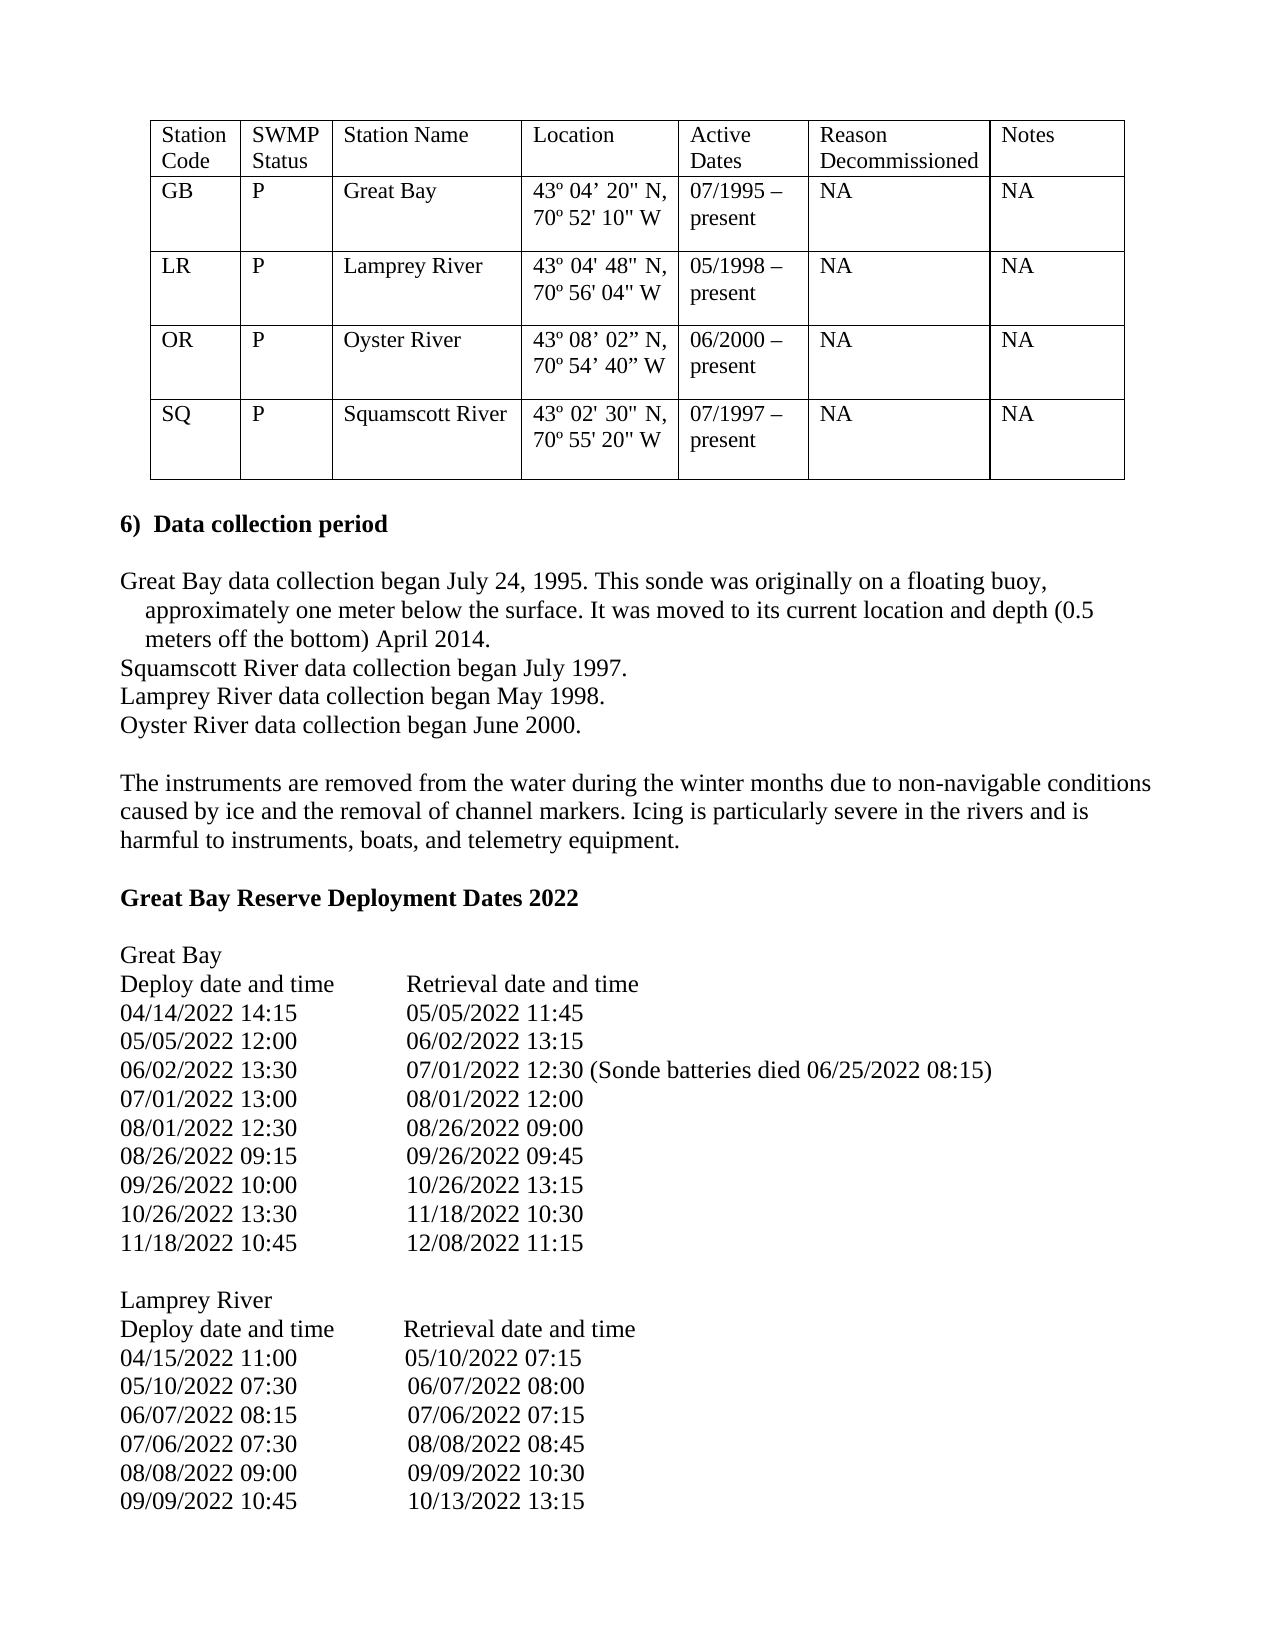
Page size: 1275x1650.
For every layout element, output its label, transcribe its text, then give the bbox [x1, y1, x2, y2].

table_cell NA [991, 400, 1124, 479]
text 08/08/2022 09:00 09/09/2022 10:30 [120, 1458, 1155, 1486]
text meters off the bottom) April 2014. [120, 624, 1155, 653]
text 05/10/2022 07:30 06/07/2022 08:00 [120, 1371, 1155, 1400]
table_cell Squamscott River [333, 400, 521, 479]
text 06/07/2022 08:15 07/06/2022 07:15 [120, 1400, 1155, 1429]
table_cell LR [151, 252, 240, 325]
text Squamscott River data collection began July 1997. [120, 653, 1155, 681]
table_header Active Dates [679, 121, 808, 176]
text 04/14/2022 14:15 05/05/2022 11:45 [120, 998, 1155, 1026]
table_cell 43º 02' 30" N, 70º 55' 20" W [522, 400, 678, 479]
text Oyster River data collection began June 2000. [120, 710, 1155, 739]
table_cell 05/1998 – present [679, 252, 808, 325]
text 10/26/2022 13:30 11/18/2022 10:30 [120, 1199, 1155, 1228]
table_cell NA [991, 326, 1124, 399]
text Lamprey River data collection began May 1998. [120, 681, 1155, 710]
text 07/06/2022 07:30 08/08/2022 08:45 [120, 1429, 1155, 1458]
table_cell 07/1995 – present [679, 177, 808, 251]
table_cell 43º 08’ 02” N, 70º 54’ 40” W [522, 326, 678, 399]
text Lamprey River [120, 1285, 1155, 1314]
table_header Location [522, 121, 678, 176]
table_cell 43º 04’ 20" N, 70º 52' 10" W [522, 177, 678, 251]
table_cell NA [809, 177, 989, 251]
text Deploy date and time Retrieval date and time [120, 1314, 1155, 1343]
text Deploy date and time Retrieval date and time [120, 969, 1155, 998]
table_header Notes [991, 121, 1124, 176]
table_header SWMP Status [241, 121, 332, 176]
table_cell 06/2000 – present [679, 326, 808, 399]
table_cell P [241, 326, 332, 399]
text Great Bay Reserve Deployment Dates 2022 [120, 883, 1155, 911]
table_header Reason Decommissioned [809, 121, 989, 176]
text 08/01/2022 12:30 08/26/2022 09:00 [120, 1113, 1155, 1141]
table_cell NA [809, 400, 989, 479]
table_cell OR [151, 326, 240, 399]
text approximately one meter below the surface. It was moved to its current location and depth (0.5 [120, 595, 1155, 624]
text 06/02/2022 13:30 07/01/2022 12:30 (Sonde batteries died 06/25/2022 08:15) [120, 1055, 1155, 1084]
text 6) Data collection period [120, 509, 1155, 538]
table_cell P [241, 400, 332, 479]
table_cell SQ [151, 400, 240, 479]
text Great Bay [120, 940, 1155, 969]
table_cell GB [151, 177, 240, 251]
text 11/18/2022 10:45 12/08/2022 11:15 [120, 1228, 1155, 1256]
table_cell NA [991, 177, 1124, 251]
table_cell NA [991, 252, 1124, 325]
text 09/09/2022 10:45 10/13/2022 13:15 [120, 1486, 1155, 1515]
table_header Station Code [151, 121, 240, 176]
text 09/26/2022 10:00 10/26/2022 13:15 [120, 1170, 1155, 1199]
table_cell Great Bay [333, 177, 521, 251]
text 07/01/2022 13:00 08/01/2022 12:00 [120, 1084, 1155, 1113]
table_cell Lamprey River [333, 252, 521, 325]
table_header Station Name [333, 121, 521, 176]
table_cell NA [809, 326, 989, 399]
table_cell 43º 04' 48" N, 70º 56' 04" W [522, 252, 678, 325]
text The instruments are removed from the water during the winter months due to non-navigable conditions caused by ice and the removal of channel markers. Icing is particularly severe in the rivers and is harmful to instruments, boats, and telemetry equipment. [120, 768, 1155, 854]
text 04/15/2022 11:00 05/10/2022 07:15 [120, 1343, 1155, 1371]
table_cell P [241, 177, 332, 251]
text 05/05/2022 12:00 06/02/2022 13:15 [120, 1026, 1155, 1055]
table_cell NA [809, 252, 989, 325]
text Great Bay data collection began July 24, 1995. This sonde was originally on a floating buoy, [120, 566, 1155, 595]
table_cell Oyster River [333, 326, 521, 399]
table_cell P [241, 252, 332, 325]
table_cell 07/1997 – present [679, 400, 808, 479]
text 08/26/2022 09:15 09/26/2022 09:45 [120, 1141, 1155, 1170]
